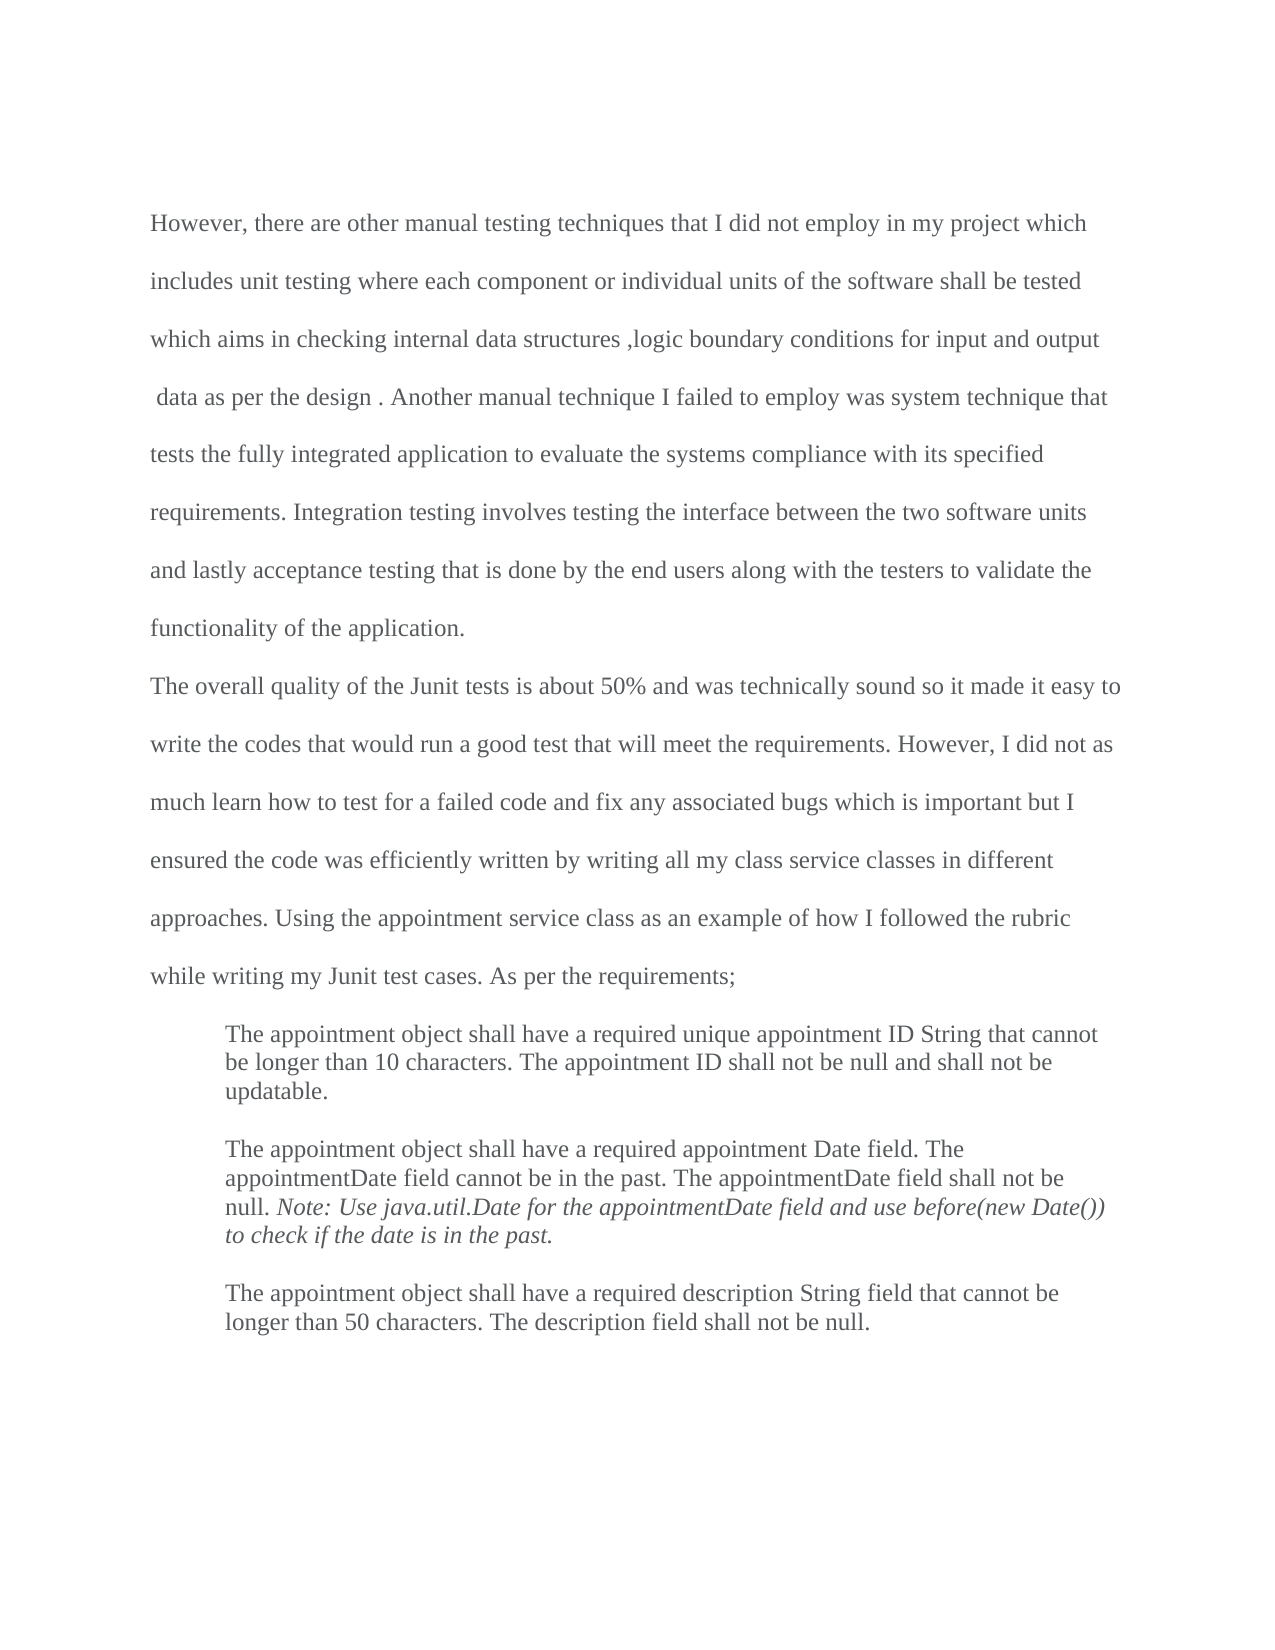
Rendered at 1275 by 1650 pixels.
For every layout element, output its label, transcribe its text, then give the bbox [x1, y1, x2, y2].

text includes unit testing where each component or individual units of the software shall be tested [150, 266, 1125, 294]
text data as per the design . Another manual technique I failed to employ was system technique that [150, 382, 1125, 410]
text while writing my Junit test cases. As per the requirements; [150, 961, 1125, 989]
text The appointment object shall have a required appointment Date field. The appointmentDate field cannot be in the past. The appointmentDate field shall not be null. Note: Use java.util.Date for the appointmentDate field and use before(new Date()) to check if the date is in the past. [225, 1134, 1125, 1249]
text functionality of the application. [150, 613, 1125, 642]
text tests the fully integrated application to evaluate the systems compliance with its specified [150, 439, 1125, 468]
text and lastly acceptance testing that is done by the end users along with the testers to validate the [150, 555, 1125, 584]
text However, there are other manual testing techniques that I did not employ in my project which [150, 208, 1125, 237]
text The appointment object shall have a required description String field that cannot be longer than 50 characters. The description field shall not be null. [225, 1278, 1125, 1336]
text The appointment object shall have a required unique appointment ID String that cannot be longer than 10 characters. The appointment ID shall not be null and shall not be updatable. [225, 1019, 1125, 1105]
text write the codes that would run a good test that will meet the requirements. However, I did not as [150, 729, 1125, 758]
text ensured the code was efficiently written by writing all my class service classes in different [150, 845, 1125, 874]
text much learn how to test for a failed code and fix any associated bugs which is important but I [150, 787, 1125, 816]
text approaches. Using the appointment service class as an example of how I followed the rubric [150, 903, 1125, 932]
text which aims in checking internal data structures ,logic boundary conditions for input and output [150, 324, 1125, 352]
text requirements. Integration testing involves testing the interface between the two software units [150, 497, 1125, 526]
text The overall quality of the Junit tests is about 50% and was technically sound so it made it easy to [150, 671, 1125, 700]
